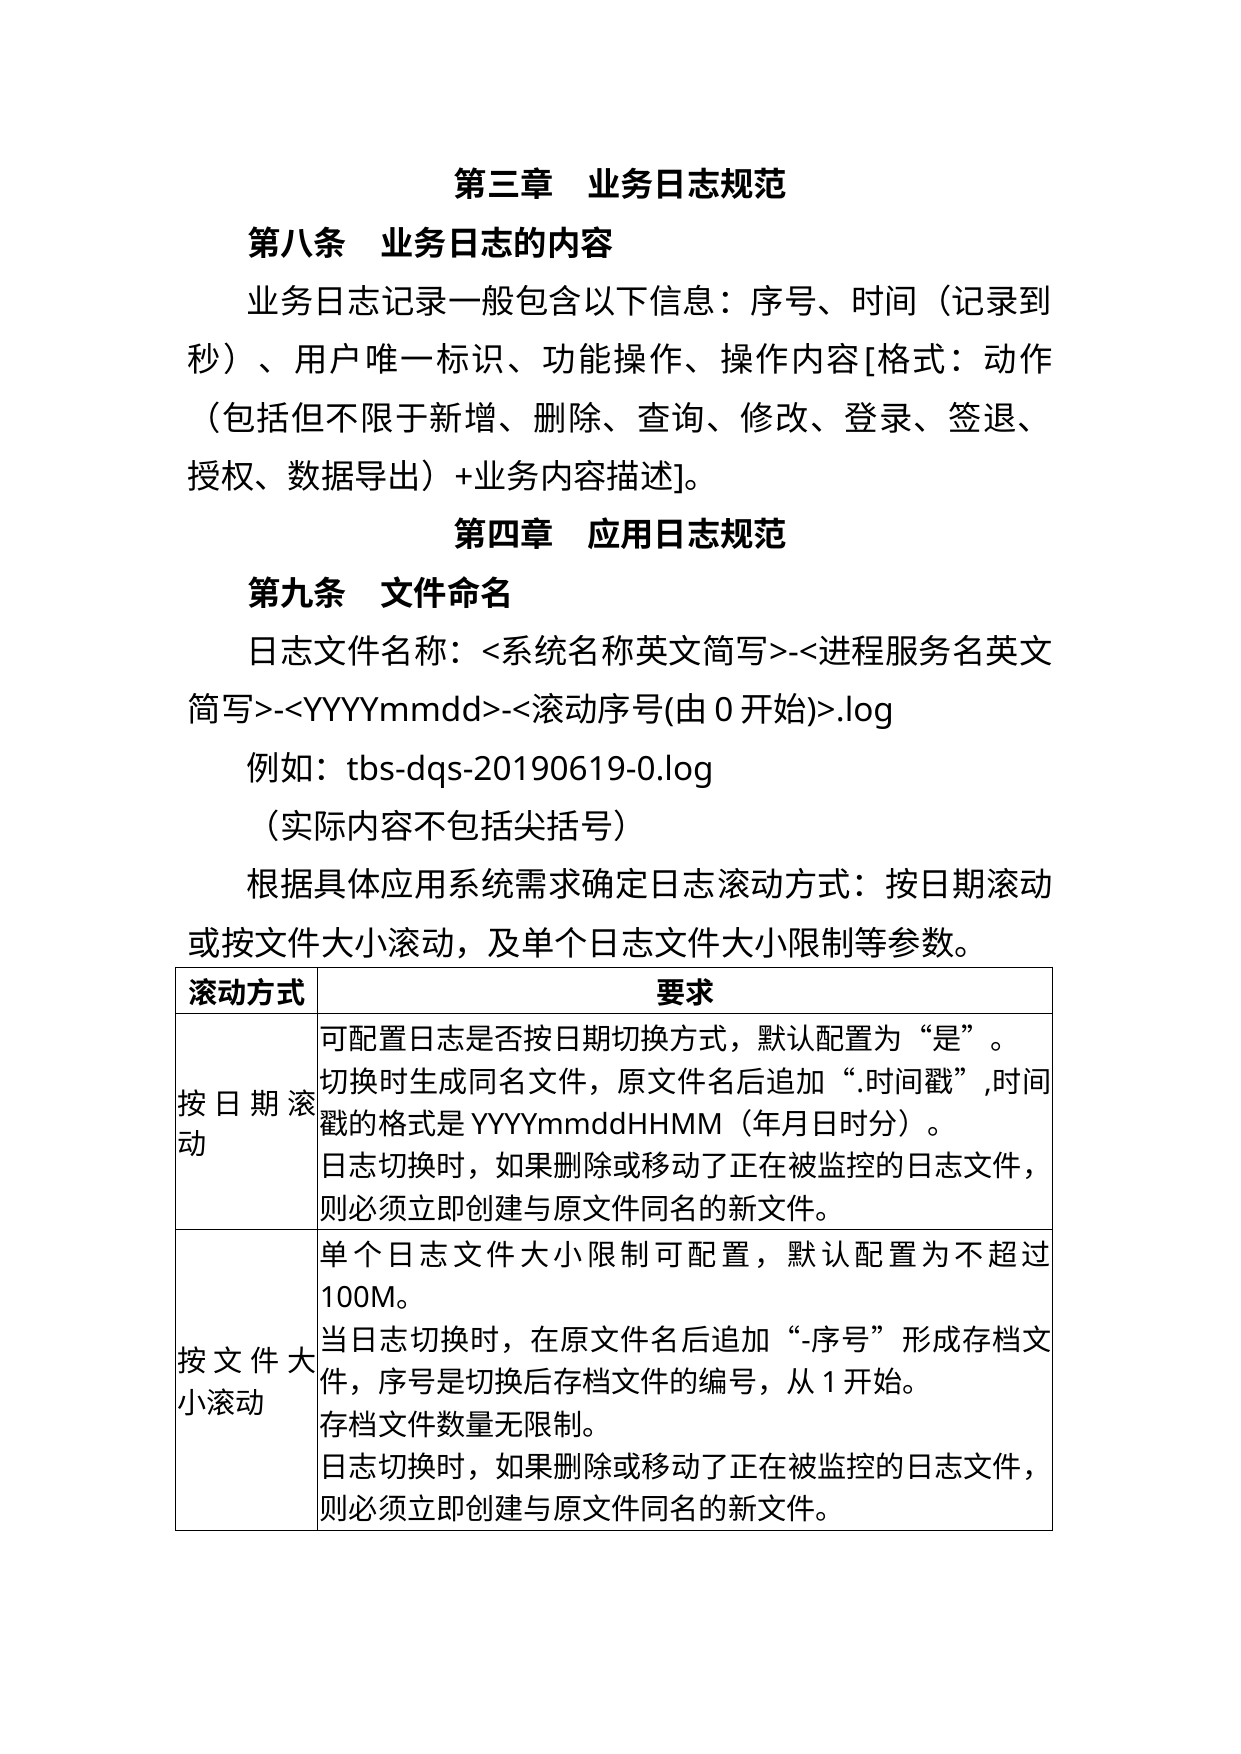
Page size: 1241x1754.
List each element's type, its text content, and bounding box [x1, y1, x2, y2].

subtitle 第九条 文件命名 [187, 558, 1053, 617]
subtitle 第三章 业务日志规范 [187, 150, 1053, 208]
subtitle 第四章 应用日志规范 [187, 500, 1053, 558]
text 例如：tbs-dqs-20190619-0.log [187, 733, 1053, 792]
text 日志文件名称：<系统名称英文简写>-<进程服务名英文简写>-<YYYYmmdd>-<滚动序号(由0开始)>.log [187, 617, 1053, 733]
subtitle 第八条 业务日志的内容 [187, 208, 1053, 267]
text （实际内容不包括尖括号） [187, 792, 1053, 850]
text 业务日志记录一般包含以下信息：序号、时间（记录到秒）、用户唯一标识、功能操作、操作内容[格式：动作（包括但不限于新增、删除、查询、修改、登录、签退、授权、数据导出）+业务内容描述]。 [187, 267, 1053, 500]
table_header 要求 [318, 968, 1052, 1013]
table_header 滚动方式 [176, 968, 317, 1013]
table_cell 可配置日志是否按日期切换方式，默认配置为“是”。 切换时生成同名文件，原文件名后追加“.时间戳”,时间戳的格式是YYYYmmddHHMM（年月日时分）。 日志切换时，如果删除或移动了正在被监控的日志文件，则必须立即创建与原文件同名的新文件。 [318, 1014, 1052, 1229]
table_cell 按文件大小滚动 [176, 1230, 317, 1529]
table_cell 按日期滚动 [176, 1014, 317, 1229]
table_cell 单个日志文件大小限制可配置，默认配置为不超过100M。 当日志切换时，在原文件名后追加“-序号”形成存档文件，序号是切换后存档文件的编号，从1开始。 存档文件数量无限制。 日志切换时，如果删除或移动了正在被监控的日志文件，则必须立即创建与原文件同名的新文件。 [318, 1230, 1052, 1529]
text 根据具体应用系统需求确定日志滚动方式：按日期滚动或按文件大小滚动，及单个日志文件大小限制等参数。 [187, 850, 1053, 967]
